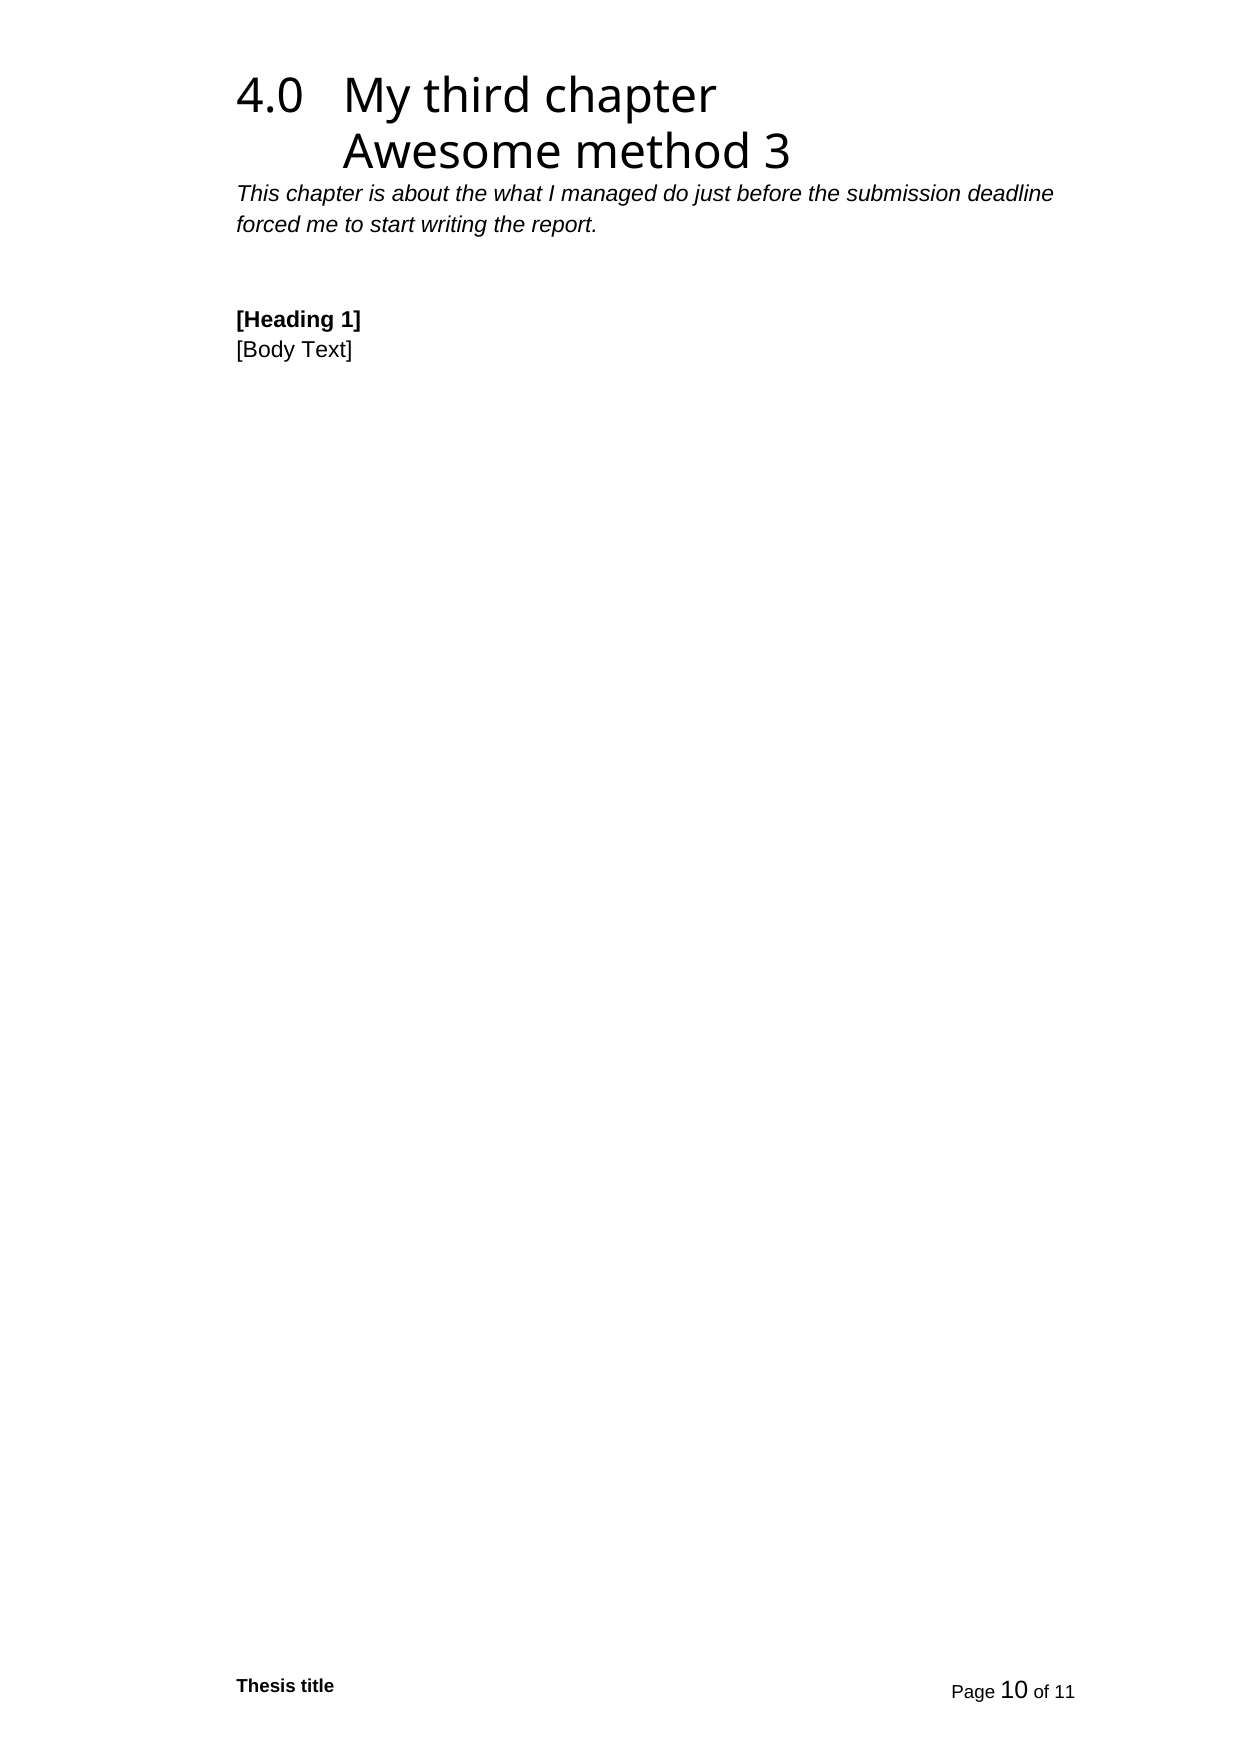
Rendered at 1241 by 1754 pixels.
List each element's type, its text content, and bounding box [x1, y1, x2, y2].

subtitle This chapter is about the what I managed do just before the submission deadline forced me to start writing the report. [236, 180, 1075, 237]
title My third chapter [236, 67, 1075, 123]
subtitle Awesome method 3 [343, 123, 1075, 180]
